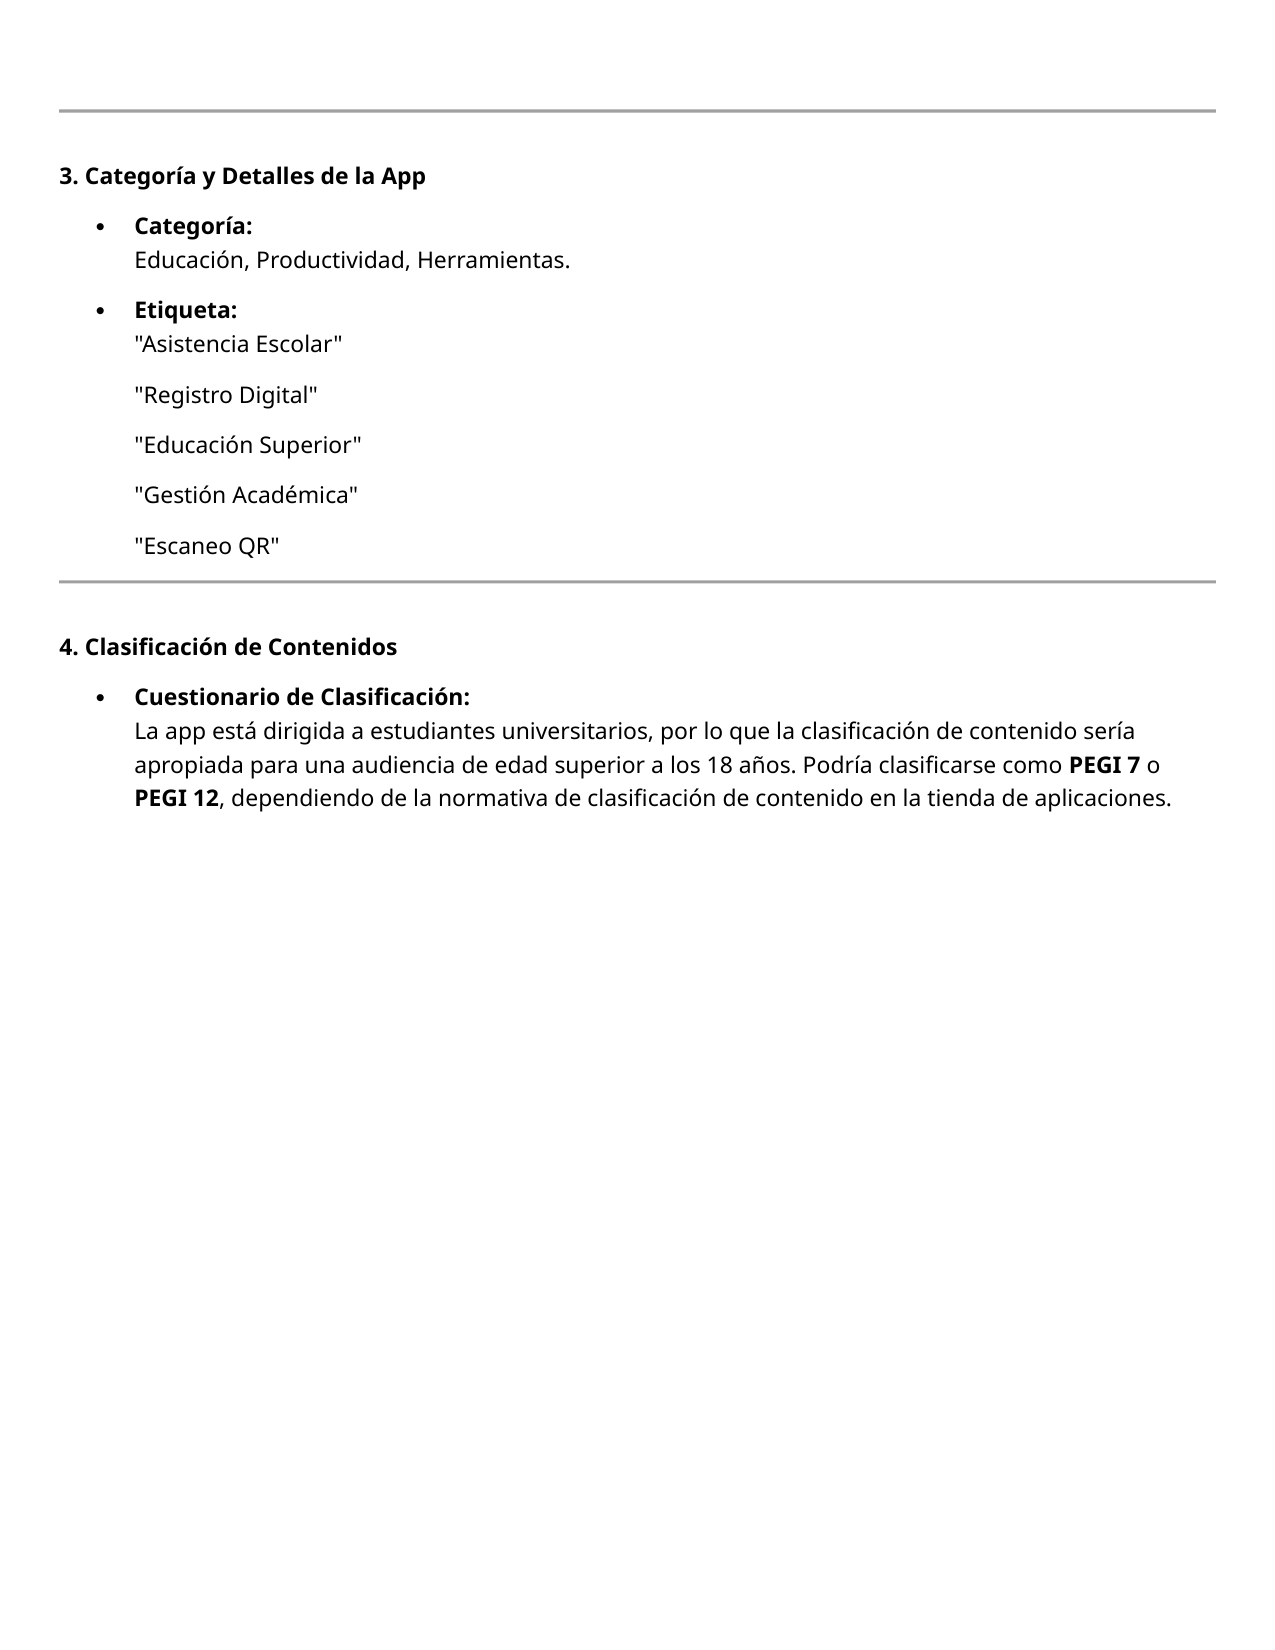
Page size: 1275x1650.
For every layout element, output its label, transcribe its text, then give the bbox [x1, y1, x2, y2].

text "Gestión Académica" [134, 479, 1216, 511]
text "Registro Digital" [134, 379, 1216, 410]
list Categoría: Educación, Productividad, Herramientas. [97, 210, 1216, 275]
list Cuestionario de Clasificación: La app está dirigida a estudiantes universitarios, por lo que la clasificación de contenido sería apropiada para una audiencia de edad superior a los 18 años. Podría clasificarse como PEGI 7 o PEGI 12, dependiendo de la normativa de clasificación de contenido en la tienda de aplicaciones. [97, 681, 1216, 814]
text 3. Categoría y Detalles de la App [59, 160, 1216, 191]
text "Escaneo QR" [134, 530, 1216, 561]
text 4. Clasificación de Contenidos [59, 631, 1216, 662]
text "Educación Superior" [134, 429, 1216, 460]
list Etiqueta: "Asistencia Escolar" [97, 294, 1216, 359]
